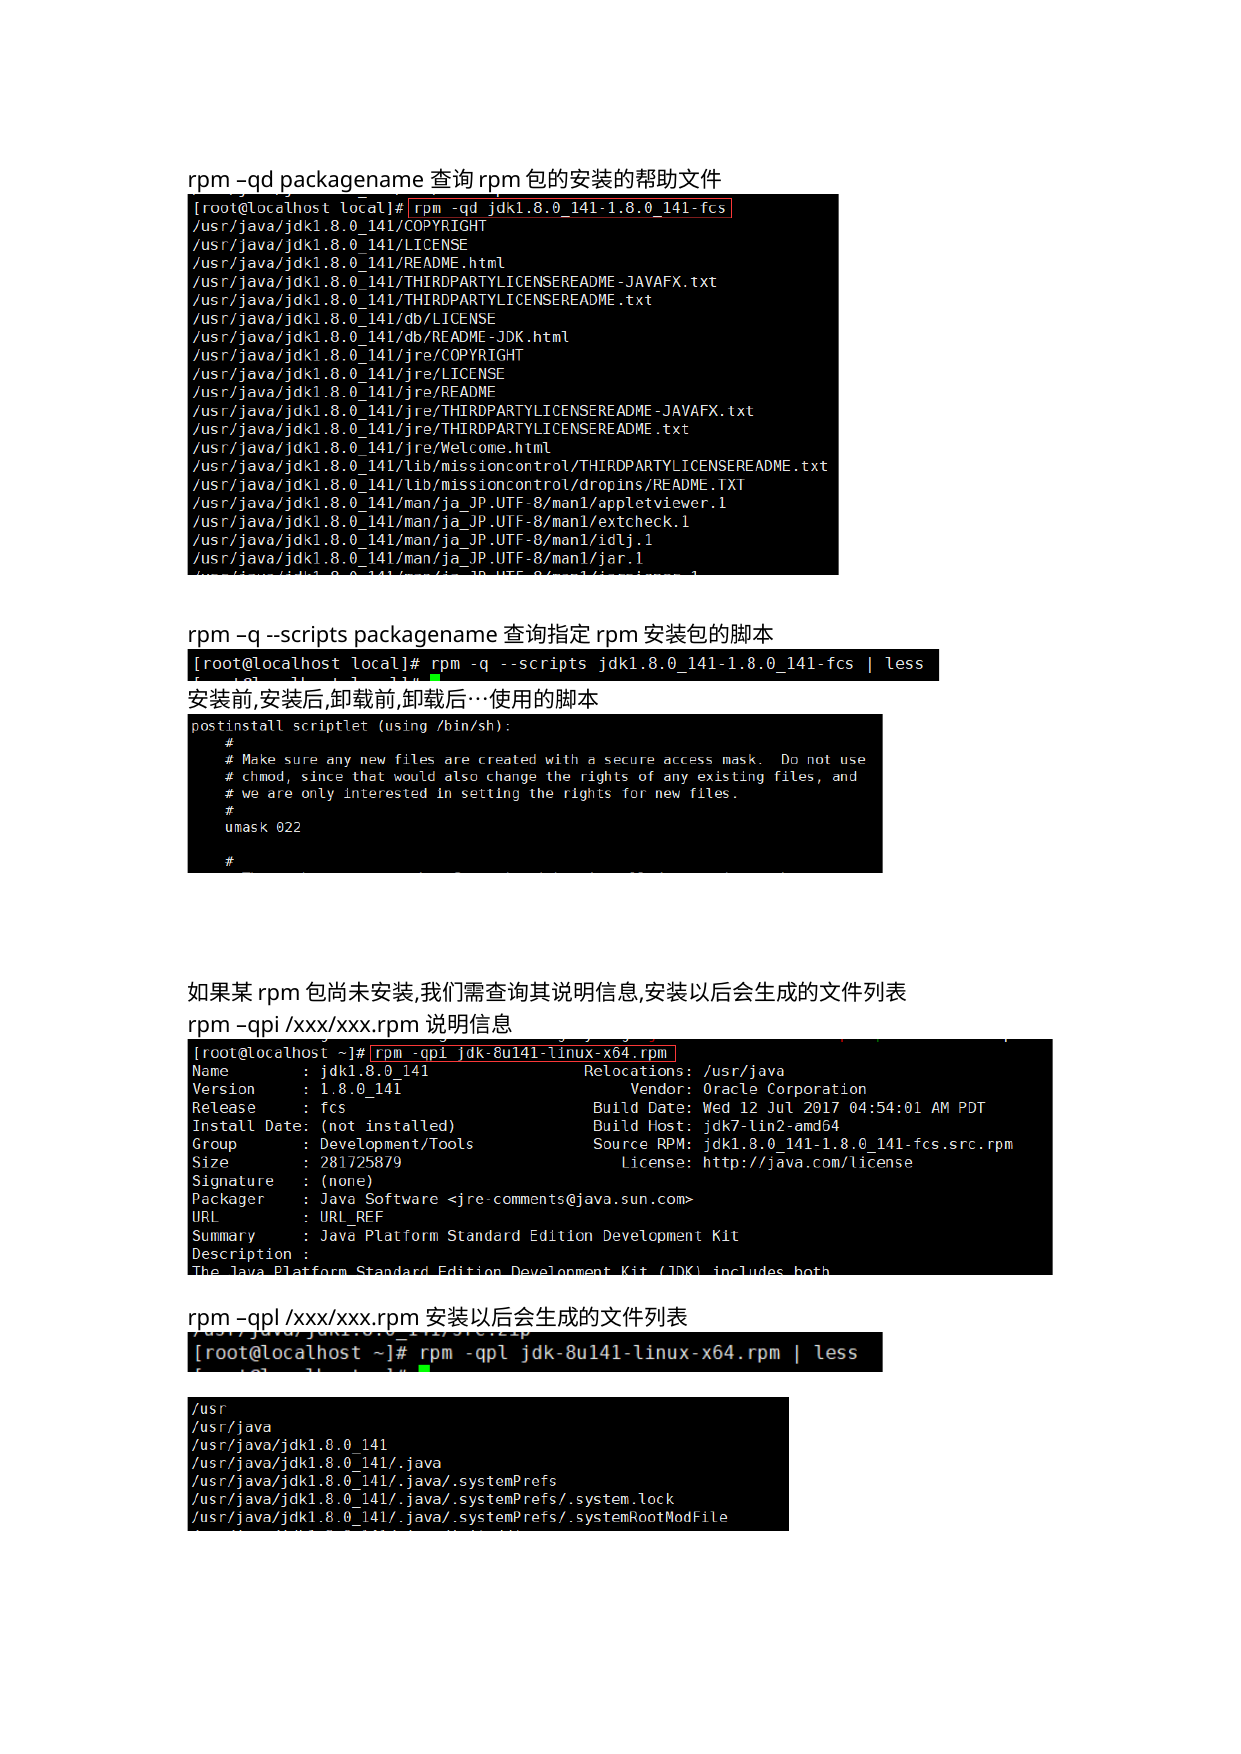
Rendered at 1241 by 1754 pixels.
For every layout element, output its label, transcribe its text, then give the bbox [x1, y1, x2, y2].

text rpm –qpi /xxx/xxx.rpm 说明信息 [187, 1007, 1053, 1039]
picture [187, 194, 839, 575]
text 安装前,安装后,卸载前,卸载后…使用的脚本 [187, 682, 1053, 714]
text 如果某rpm包尚未安装,我们需查询其说明信息,安装以后会生成的文件列表 [187, 974, 1053, 1007]
text rpm –qd packagename 查询rpm包的安装的帮助文件 [187, 162, 1053, 194]
picture [187, 714, 883, 873]
picture [187, 1332, 883, 1372]
text rpm –qpl /xxx/xxx.rpm 安装以后会生成的文件列表 [187, 1299, 1053, 1332]
picture [187, 1039, 1053, 1275]
text rpm –q --scripts packagename 查询指定rpm安装包的脚本 [187, 617, 1053, 649]
picture [187, 649, 940, 681]
picture [187, 1397, 789, 1531]
